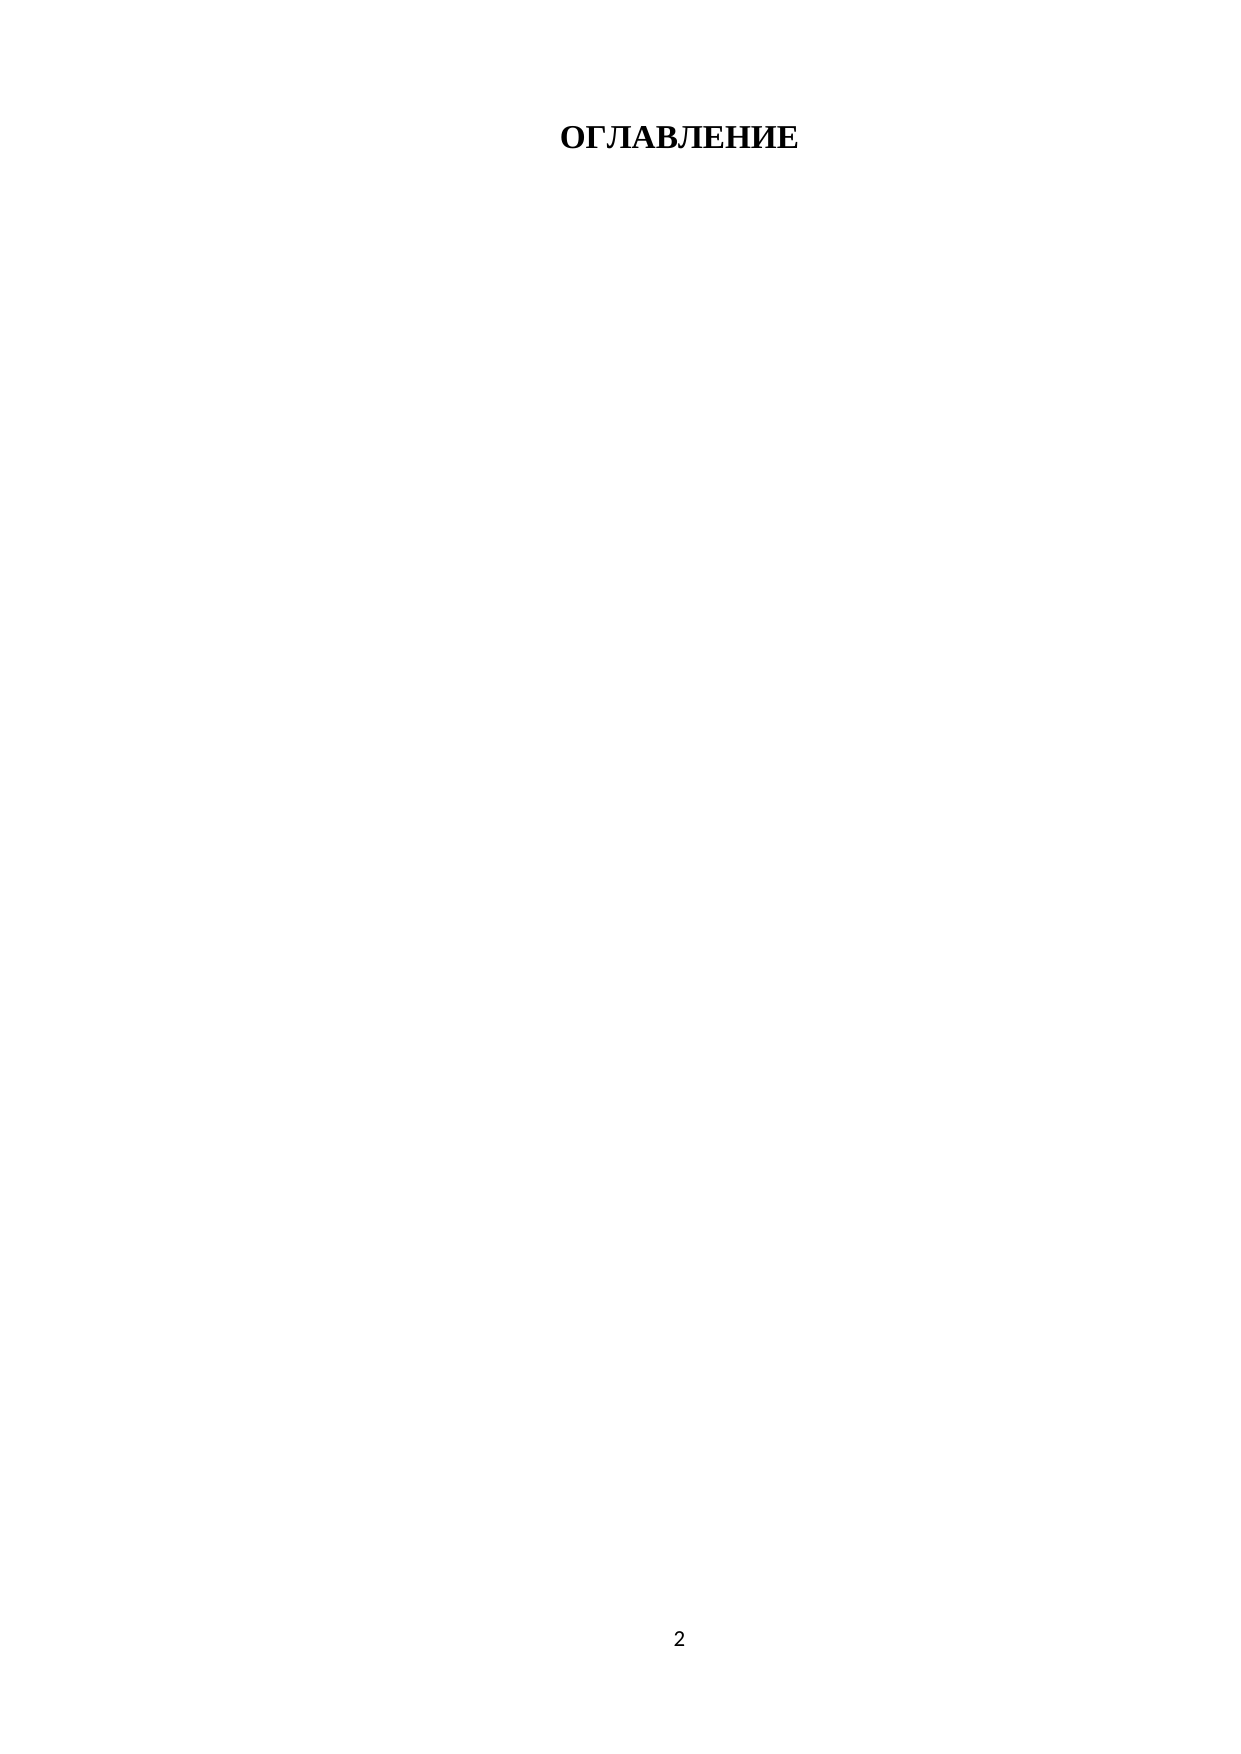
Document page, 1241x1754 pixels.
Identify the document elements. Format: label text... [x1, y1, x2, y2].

text ОГЛАВЛЕНИЕ [177, 118, 1181, 156]
